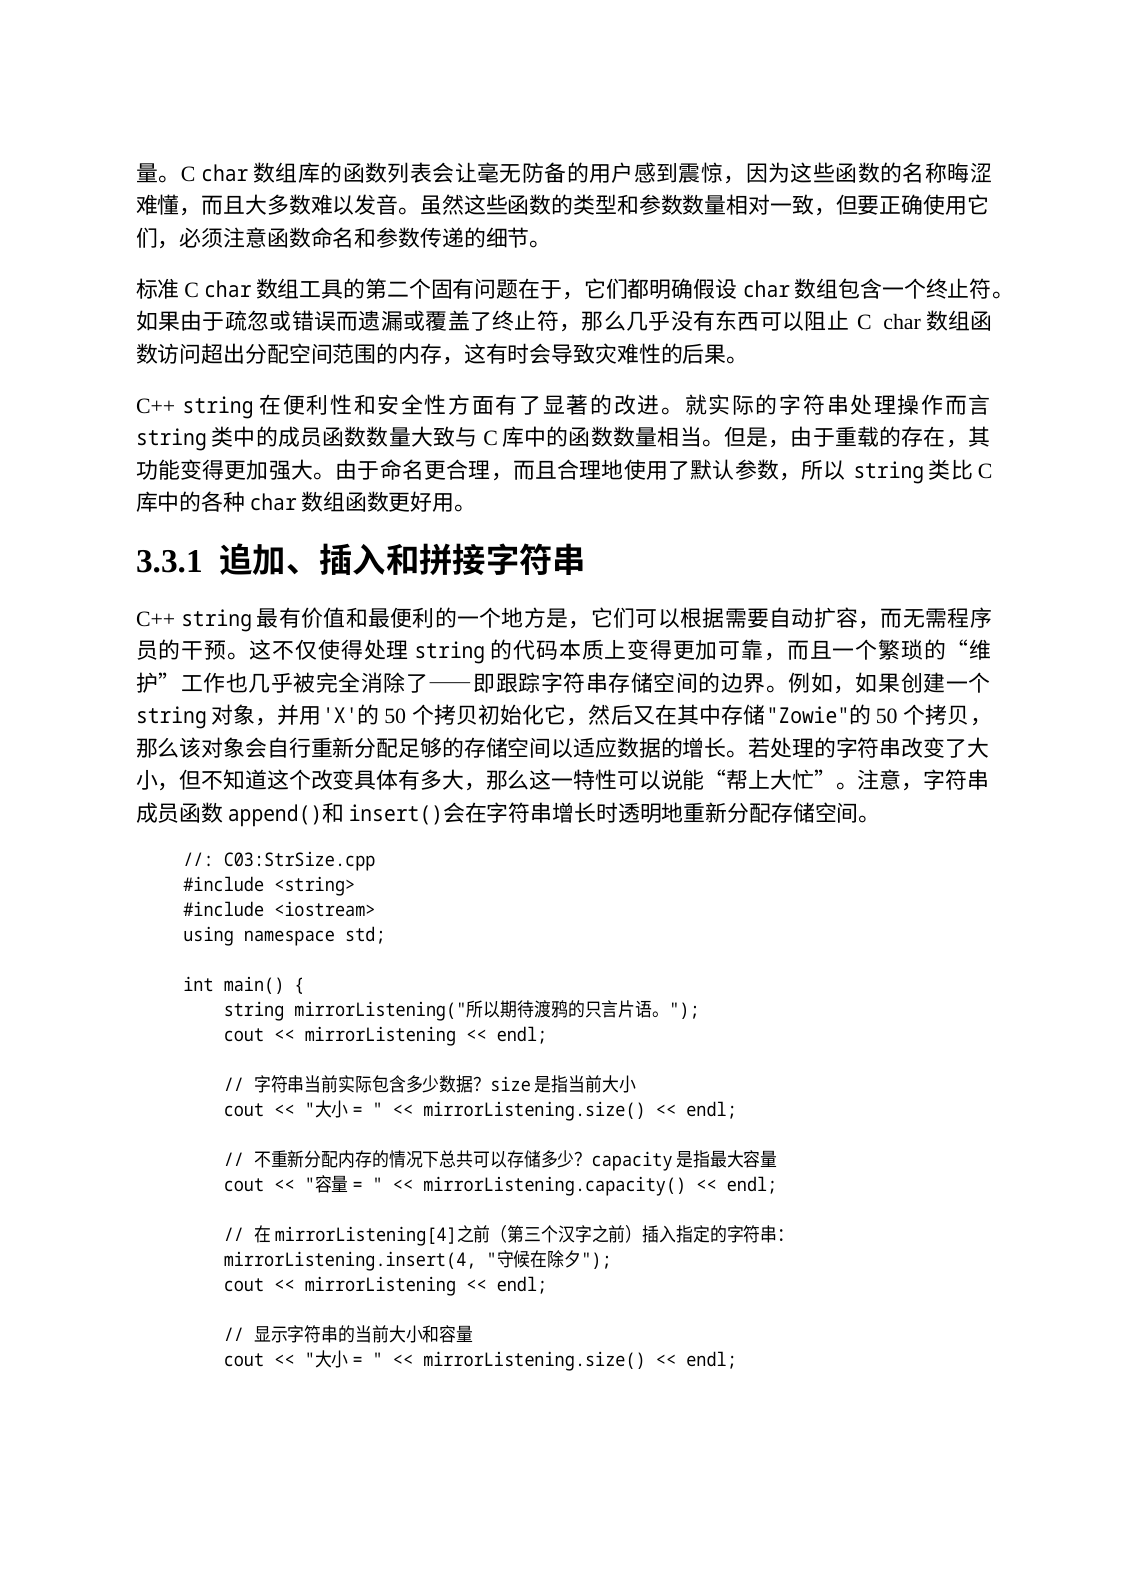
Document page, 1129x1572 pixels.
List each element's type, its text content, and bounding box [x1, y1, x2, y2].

text 标准C char数组工具的第二个固有问题在于，它们都明确假设char数组包含一个终止符。如果由于疏忽或错误而遗漏或覆盖了终止符，那么几乎没有东西可以阻止 C char数组函数访问超出分配空间范围的内存，这有时会导致灾难性的后果。 [136, 271, 992, 368]
text C++ string在便利性和安全性方面有了显著的改进。就实际的字符串处理操作而言，string类中的成员函数数量大致与C库中的函数数量相当。但是，由于重载的存在，其功能变得更加强大。由于命名更合理，而且合理地使用了默认参数，所以string类比C库中的各种char数组函数更好用。 [136, 387, 992, 517]
text // 字符串当前实际包含多少数据？size是指当前大小 [183, 1071, 992, 1096]
text // 不重新分配内存的情况下总共可以存储多少？capacity是指最大容量 [183, 1146, 992, 1171]
text cout << "大小 = " << mirrorListening.size() << endl; [183, 1346, 992, 1371]
subtitle 3.3.1 追加、插入和拼接字符串 [136, 533, 992, 582]
text mirrorListening.insert(4, "守候在除夕"); [183, 1246, 992, 1271]
text // 在mirrorListening[4]之前（第三个汉字之前）插入指定的字符串： [183, 1221, 992, 1246]
text cout << mirrorListening << endl; [183, 1271, 992, 1296]
text #include <string> [183, 871, 992, 896]
text // 显示字符串的当前大小和容量 [183, 1321, 992, 1346]
text string mirrorListening("所以期待渡鸦的只言片语。"); [183, 996, 992, 1021]
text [136, 155, 992, 252]
text //: C03:StrSize.cpp [183, 846, 992, 871]
text cout << "大小 = " << mirrorListening.size() << endl; [183, 1096, 992, 1121]
text using namespace std; [183, 921, 992, 946]
text cout << mirrorListening << endl; [183, 1021, 992, 1046]
text cout << "容量 = " << mirrorListening.capacity() << endl; [183, 1171, 992, 1196]
text #include <iostream> [183, 896, 992, 921]
text C++ string最有价值和最便利的一个地方是，它们可以根据需要自动扩容，而无需程序员的干预。这不仅使得处理string的代码本质上变得更加可靠，而且一个繁琐的“维护”工作也几乎被完全消除了——即跟踪字符串存储空间的边界。例如，如果创建一个string对象，并用'X'的50 个拷贝初始化它，然后又在其中存储"Zowie"的50 个拷贝，那么该对象会自行重新分配足够的存储空间以适应数据的增长。若处理的字符串改变了大小，但不知道这个改变具体有多大，那么这一特性可以说能“帮上大忙”。注意，字符串成员函数append()和insert()会在字符串增长时透明地重新分配存储空间。 [136, 600, 992, 828]
text int main() { [183, 971, 992, 996]
